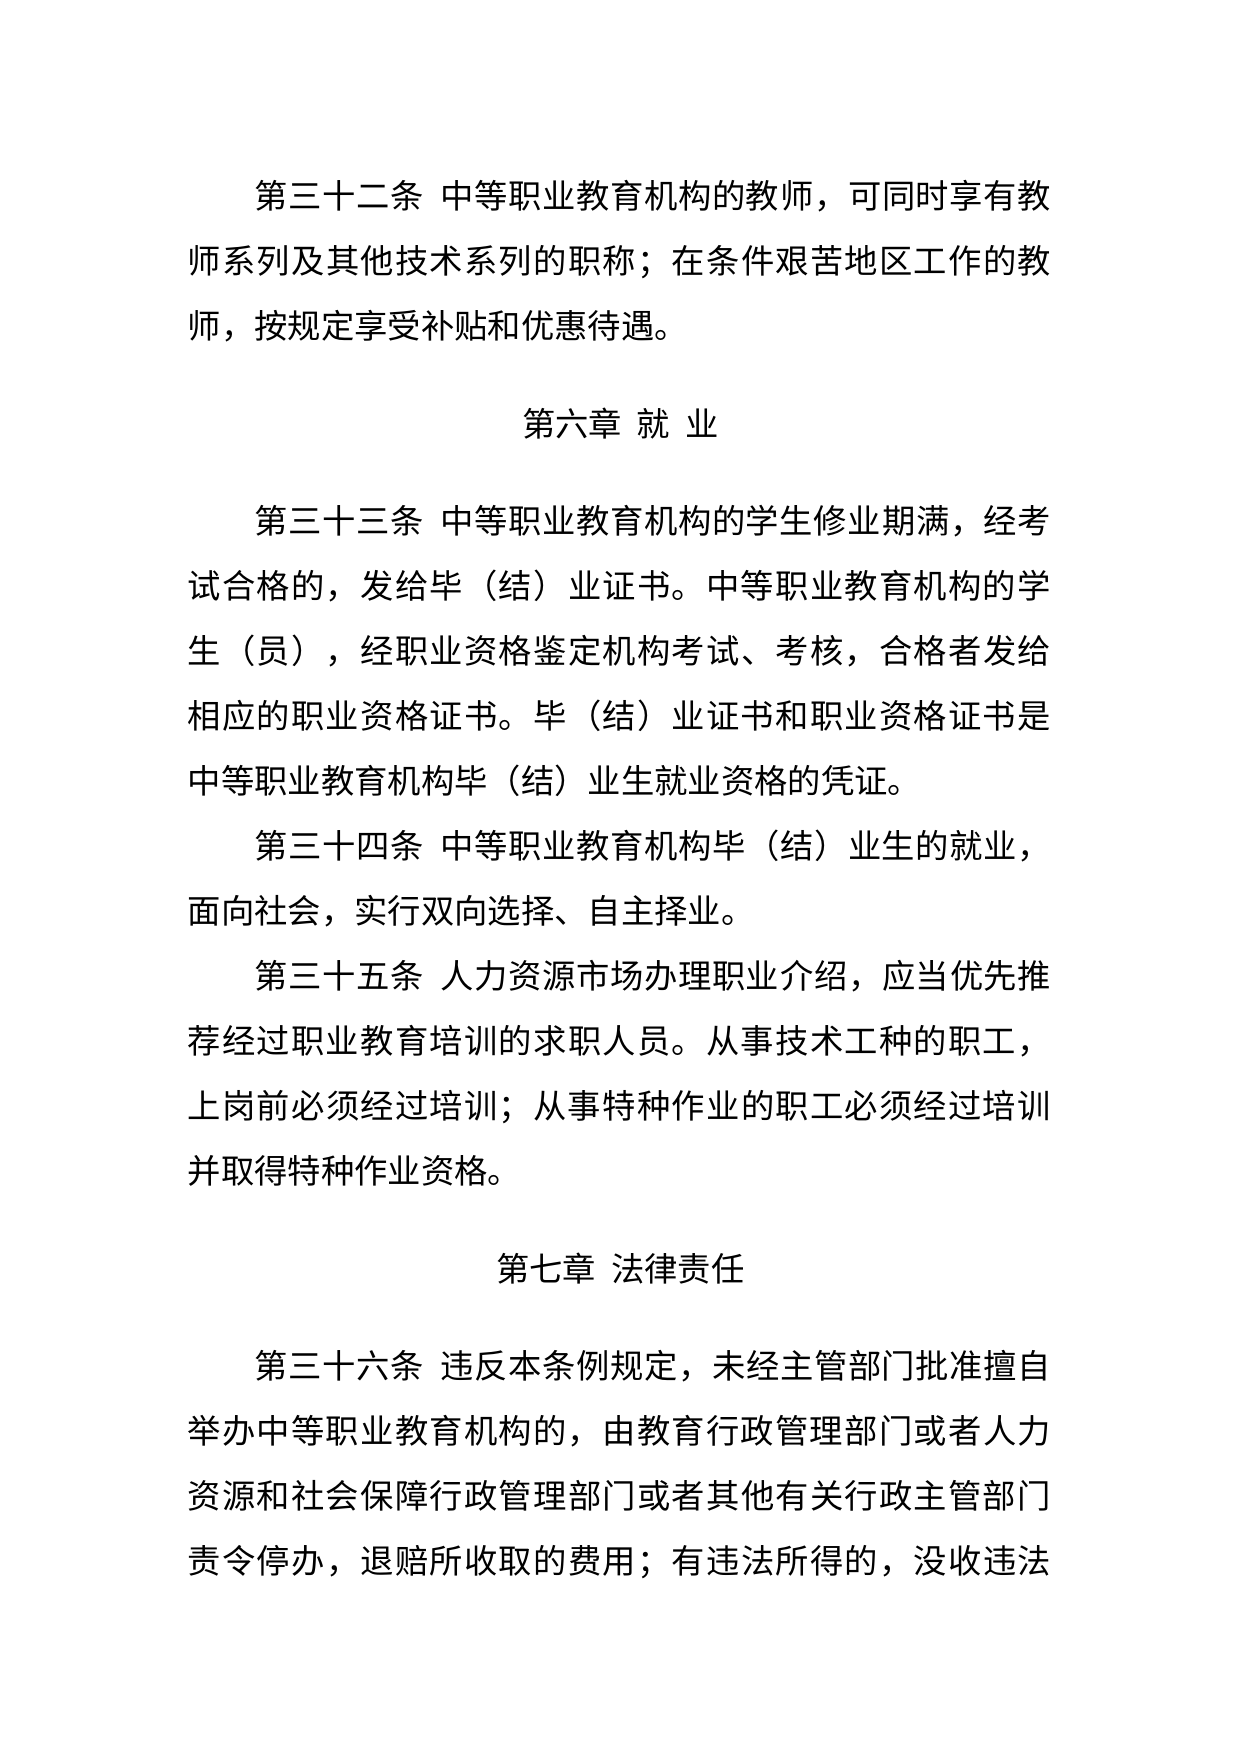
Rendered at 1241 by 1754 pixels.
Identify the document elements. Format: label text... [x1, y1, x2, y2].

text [187, 1332, 1053, 1592]
text 第七章 法律责任 [187, 1234, 1053, 1299]
text 第三十四条 中等职业教育机构毕（结）业生的就业，面向社会，实行双向选择、自主择业。 [187, 812, 1053, 942]
text 第三十五条 人力资源市场办理职业介绍，应当优先推荐经过职业教育培训的求职人员。从事技术工种的职工，上岗前必须经过培训；从事特种作业的职工必须经过培训，并取得特种作业资格。 [187, 942, 1053, 1202]
text 第三十二条 中等职业教育机构的教师，可同时享有教师系列及其他技术系列的职称；在条件艰苦地区工作的教师，按规定享受补贴和优惠待遇。 [187, 162, 1053, 357]
text 第六章 就 业 [187, 389, 1053, 454]
text 第三十三条 中等职业教育机构的学生修业期满，经考试合格的，发给毕（结）业证书。中等职业教育机构的学生（员），经职业资格鉴定机构考试、考核，合格者发给相应的职业资格证书。毕（结）业证书和职业资格证书是中等职业教育机构毕（结）业生就业资格的凭证。 [187, 487, 1053, 812]
